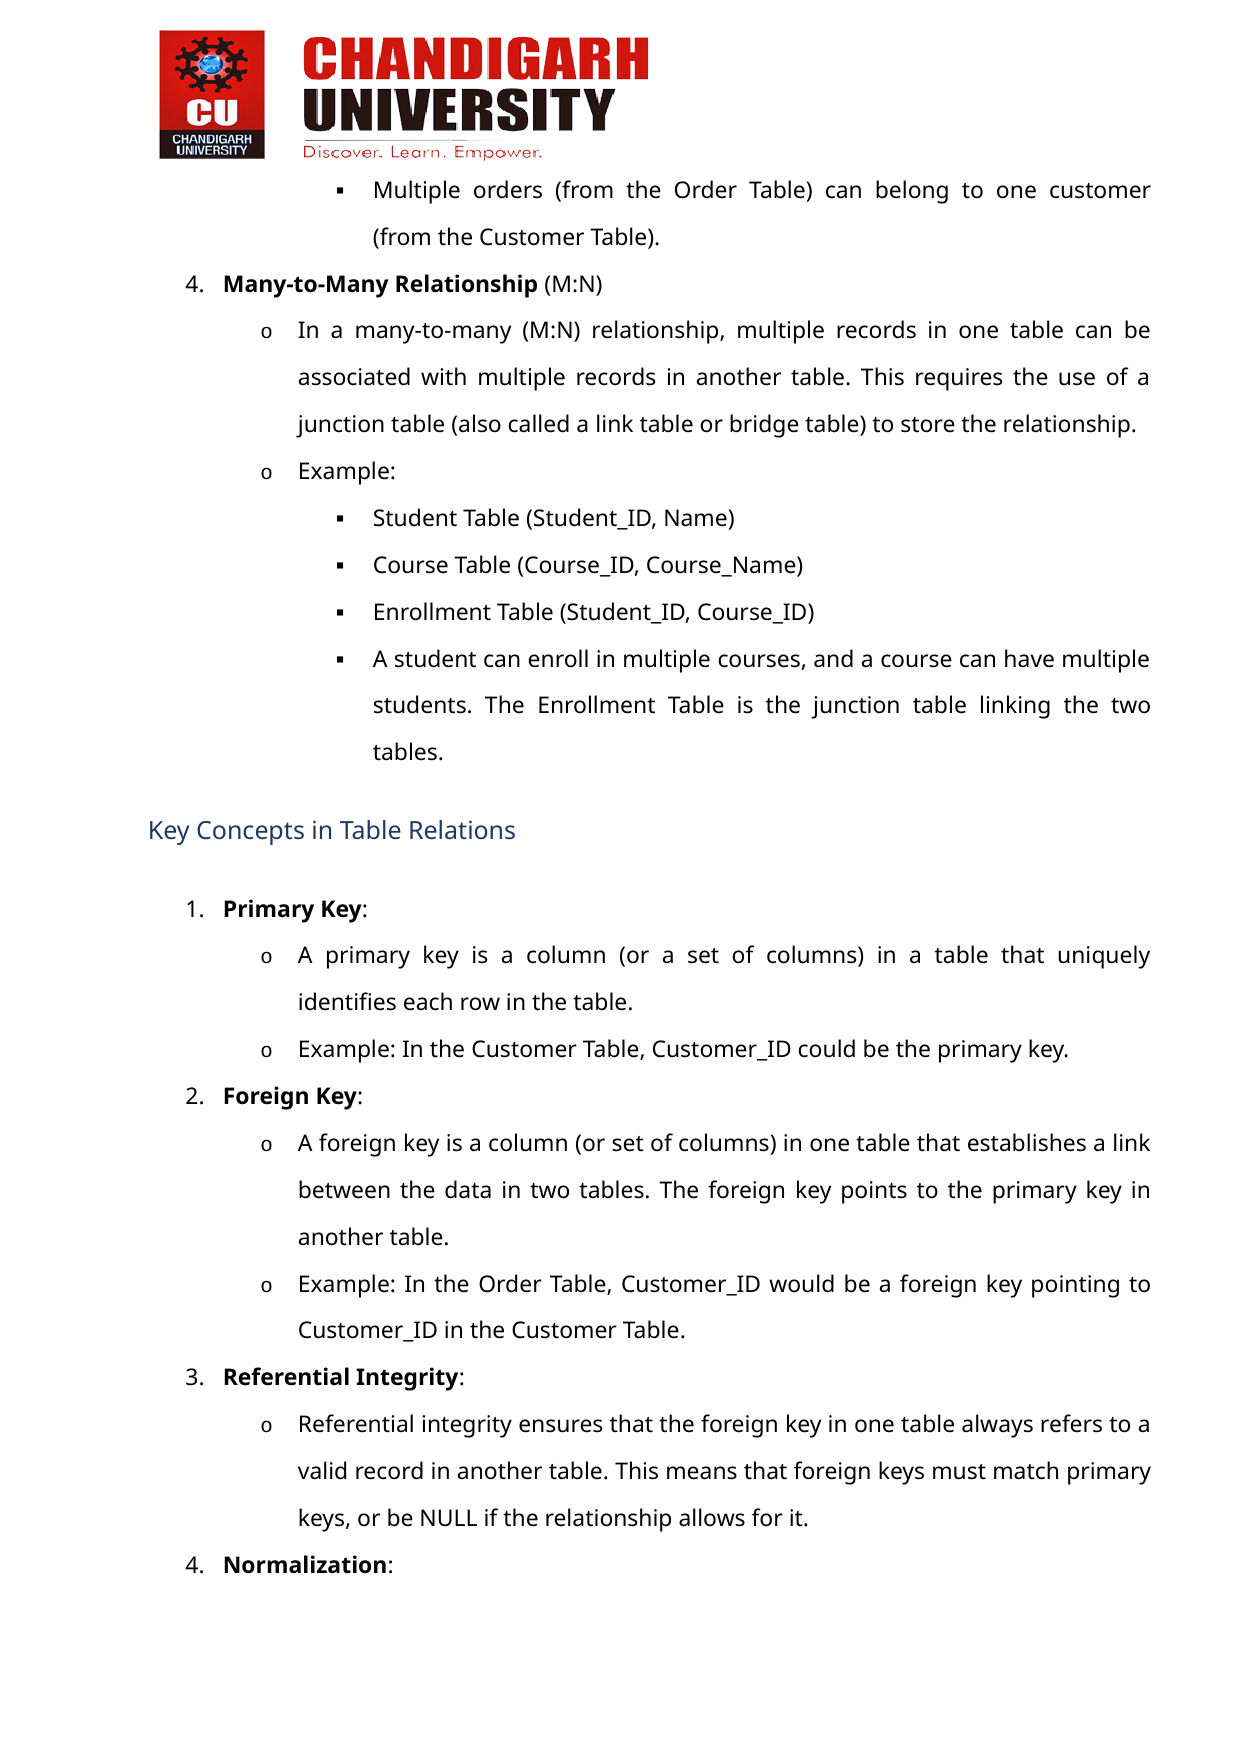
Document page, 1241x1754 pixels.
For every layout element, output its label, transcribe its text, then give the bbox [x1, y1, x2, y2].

list Normalization: [185, 1549, 1152, 1580]
list A primary key is a column (or a set of columns) in a table that uniquely identifies each row in the table. [260, 939, 1152, 1018]
list Referential integrity ensures that the foreign key in one table always refers to a valid record in another table. This means that foreign keys must match primary keys, or be NULL if the relationship allows for it. [260, 1408, 1152, 1533]
list Student Table (Student_ID, Name) [335, 502, 1152, 533]
subtitle Key Concepts in Table Relations [148, 812, 1152, 846]
list Multiple orders (from the Order Table) can belong to one customer (from the Customer Table). [335, 174, 1152, 252]
list In a many-to-many (M:N) relationship, multiple records in one table can be associated with multiple records in another table. This requires the use of a junction table (also called a link table or bridge table) to store the relationship. [260, 314, 1152, 439]
list Primary Key: [185, 893, 1152, 924]
list A foreign key is a column (or set of columns) in one table that establishes a link between the data in two tables. The foreign key points to the primary key in another table. [260, 1127, 1152, 1252]
list Many-to-Many Relationship (M:N) [185, 268, 1152, 299]
list Course Table (Course_ID, Course_Name) [335, 549, 1152, 580]
list Enrollment Table (Student_ID, Course_ID) [335, 596, 1152, 627]
picture [147, 23, 660, 173]
list Example: In the Order Table, Customer_ID would be a foreign key pointing to Customer_ID in the Customer Table. [260, 1268, 1152, 1346]
list A student can enroll in multiple courses, and a course can have multiple students. The Enrollment Table is the junction table linking the two tables. [335, 643, 1152, 768]
list Example: In the Customer Table, Customer_ID could be the primary key. [260, 1033, 1152, 1064]
list Referential Integrity: [185, 1361, 1152, 1393]
list Foreign Key: [185, 1080, 1152, 1111]
list Example: [260, 455, 1152, 486]
